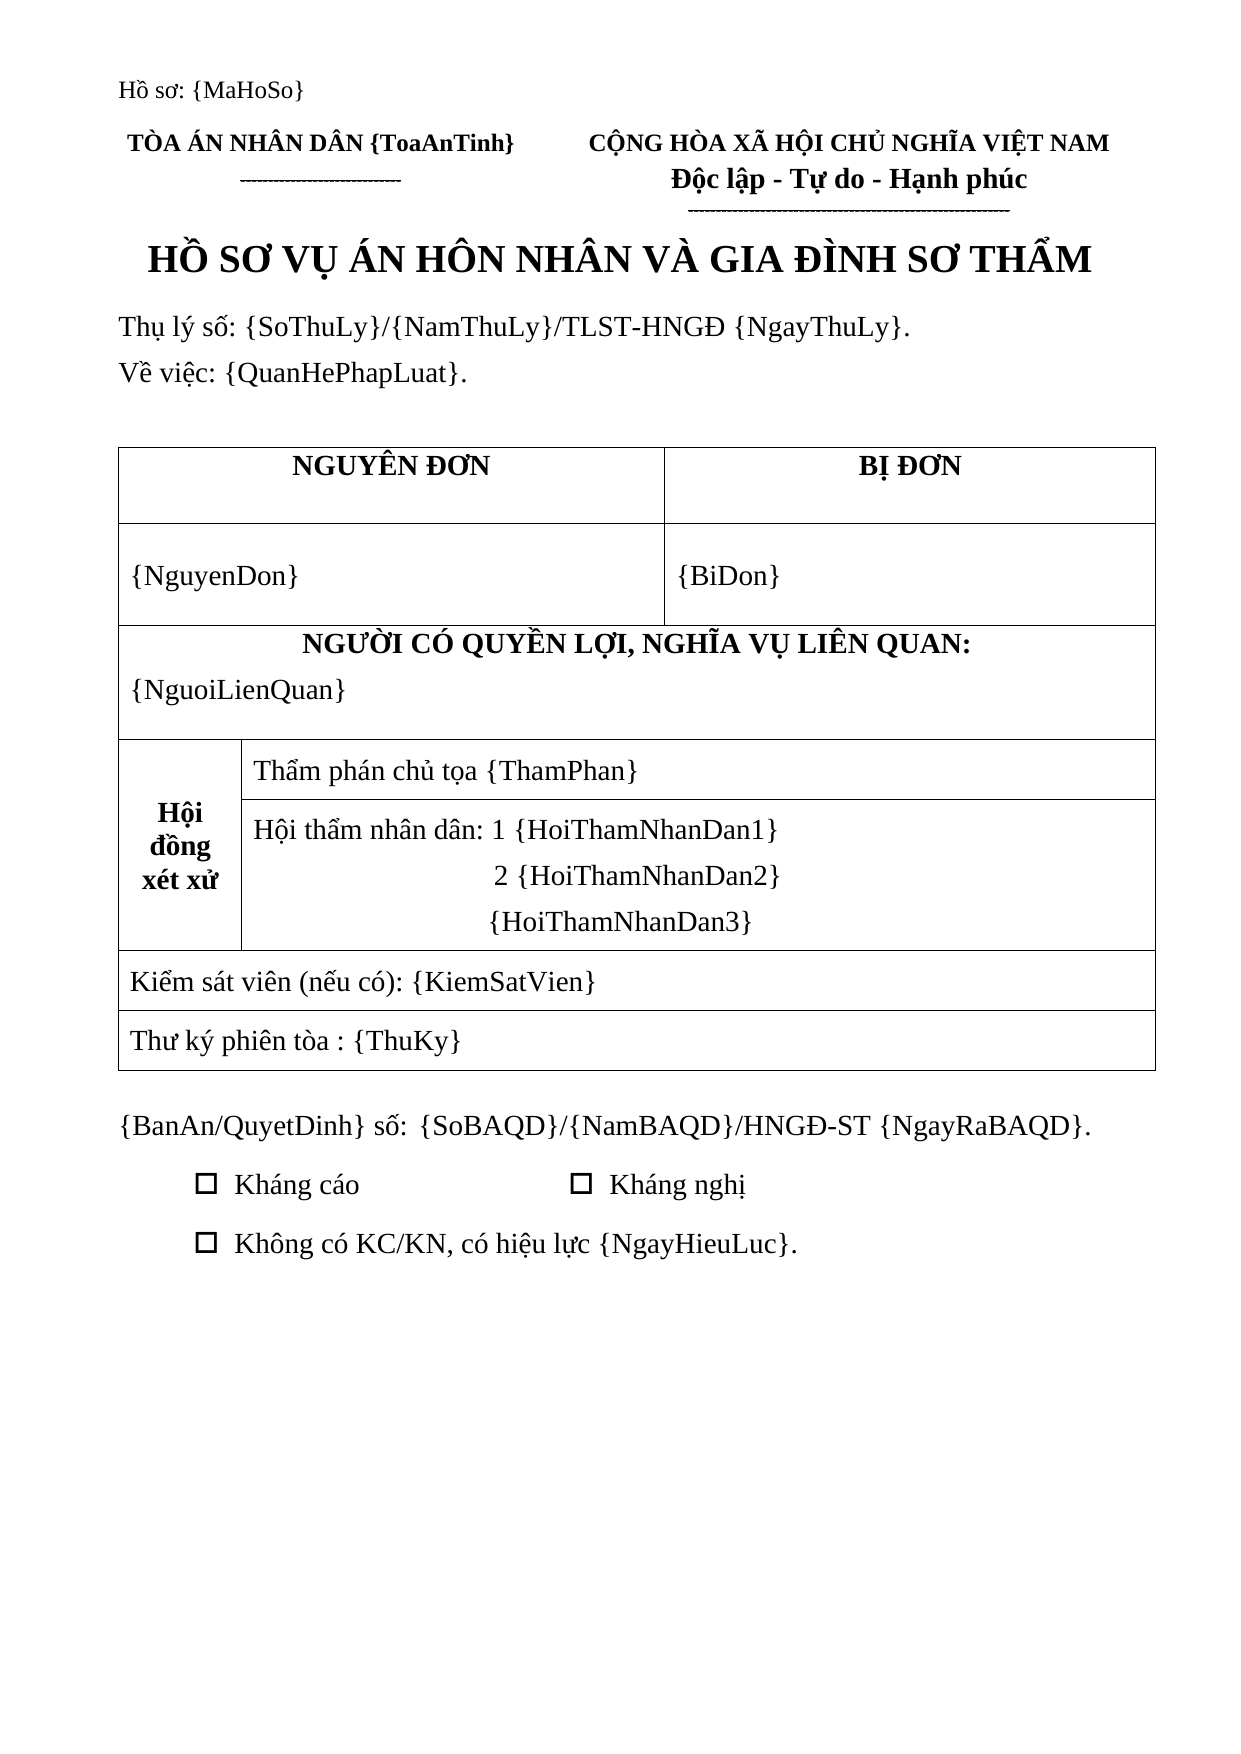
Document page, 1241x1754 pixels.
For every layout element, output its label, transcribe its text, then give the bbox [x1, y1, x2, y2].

text Về việc: {QuanHePhapLuat}. [118, 355, 1122, 388]
table_cell Thư ký phiên tòa : {ThuKy} [119, 1011, 1155, 1069]
text Kháng cáo Kháng nghị [118, 1167, 1122, 1201]
table_header BỊ ĐƠN [665, 448, 1155, 523]
text Thụ lý số: {SoThuLy}/{NamThuLy}/TLST-HNGĐ {NgayThuLy}. [118, 309, 1122, 342]
table_cell NGƯỜI CÓ QUYỀN LỢI, NGHĨA VỤ LIÊN QUAN: {NguoiLienQuan} [119, 626, 1155, 739]
table_header NGUYÊN ĐƠN [119, 448, 664, 523]
table_cell Hội đồng xét xử [119, 740, 241, 950]
table_cell {NguyenDon} [119, 524, 664, 625]
table_cell {BiDon} [665, 524, 1155, 625]
text Không có KC/KN, có hiệu lực {NgayHieuLuc}. [118, 1227, 1122, 1260]
text HỒ SƠ VỤ ÁN HÔN NHÂN VÀ GIA ĐÌNH SƠ THẨM [118, 236, 1122, 281]
text {BanAn/QuyetDinh} số: {SoBAQD}/{NamBAQD}/HNGĐ-ST {NgayRaBAQD}. [118, 1108, 1122, 1141]
table_cell Hội thẩm nhân dân: 1 {HoiThamNhanDan1} 2 {HoiThamNhanDan2} {HoiThamNhanDan3} [242, 800, 1155, 950]
table_header CỘNG HÒA XÃ HỘI CHỦ NGHĨA VIỆT NAM Độc lập - Tự do - Hạnh phúc ---------------------------------------------------------- [550, 129, 1148, 223]
table_cell Kiểm sát viên (nếu có): {KiemSatVien} [119, 951, 1155, 1010]
table_cell Thẩm phán chủ tọa {ThamPhan} [242, 740, 1155, 799]
table_header TÒA ÁN NHÂN DÂN {ToaAnTinh} ----------------------------- [92, 129, 549, 223]
